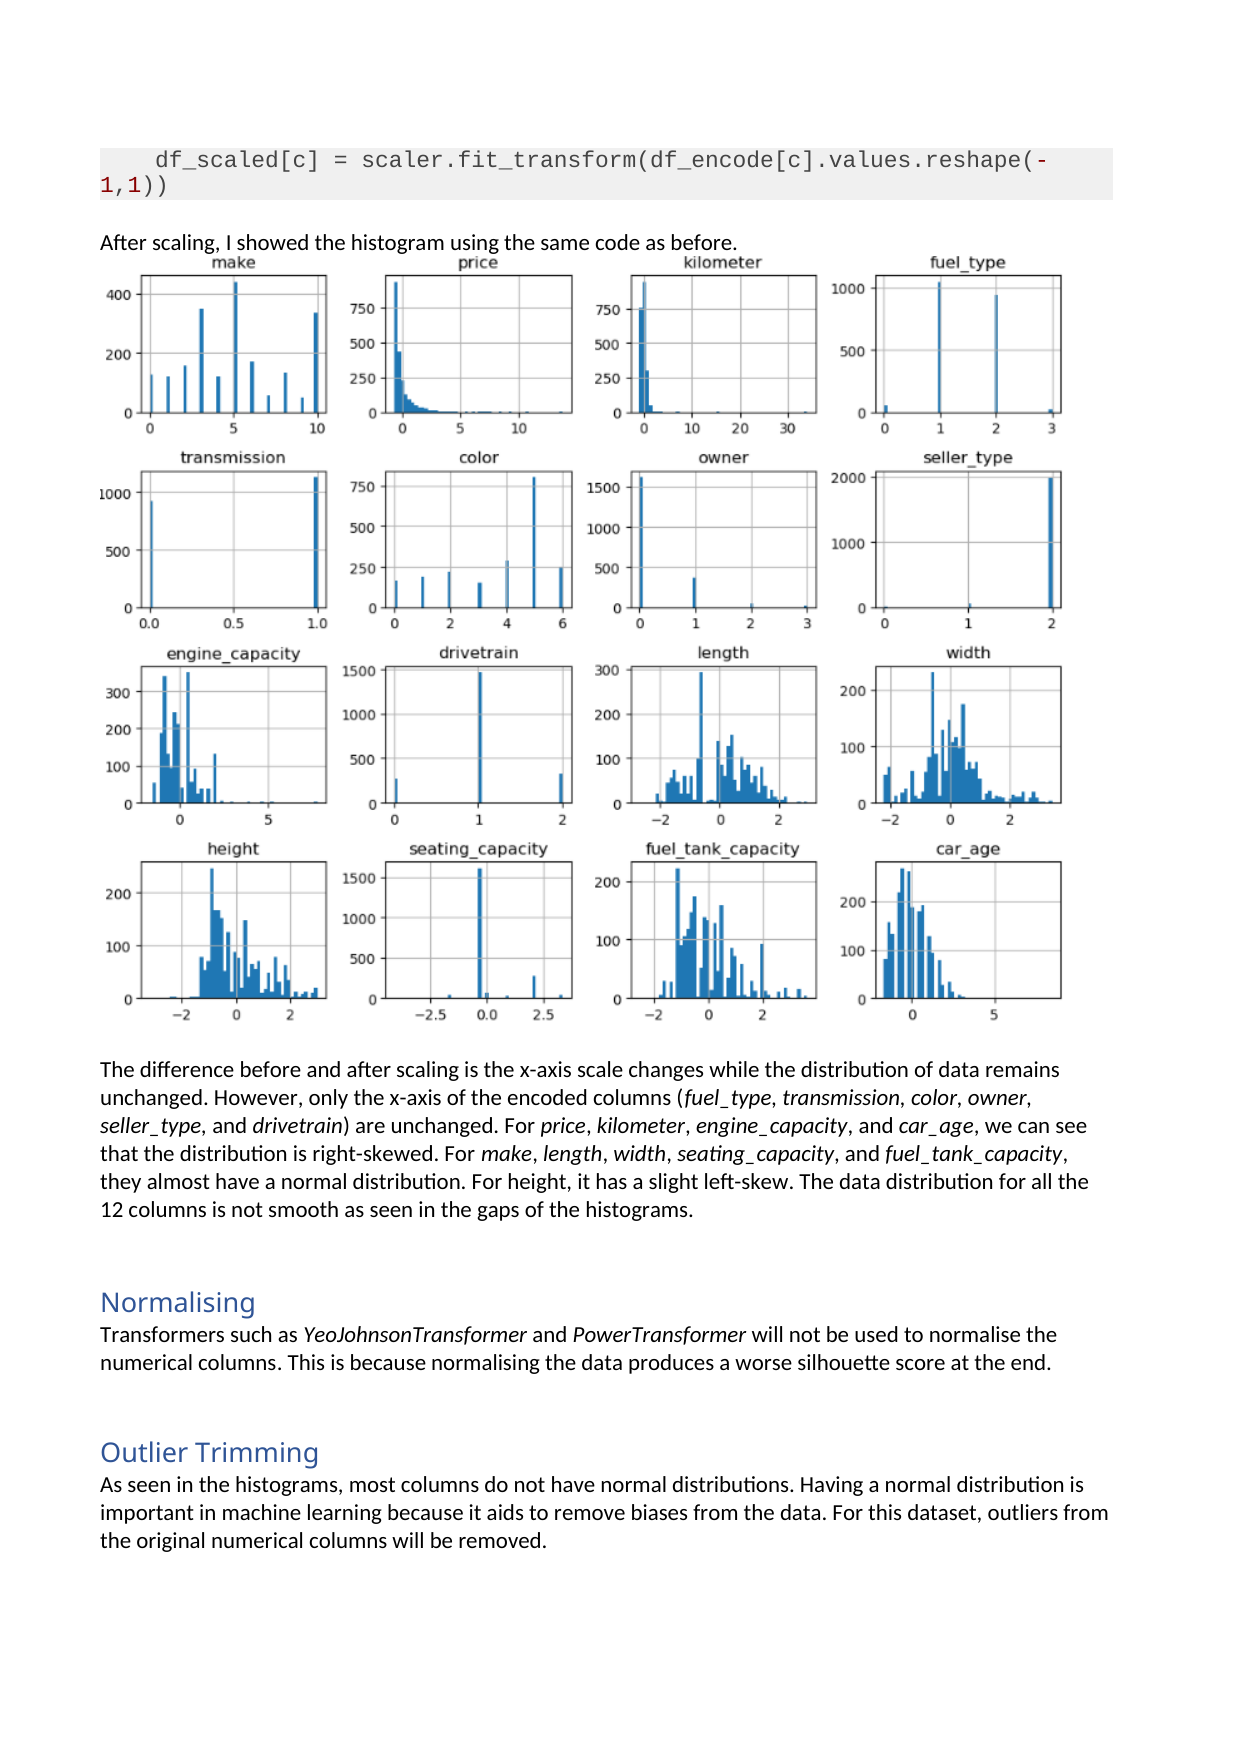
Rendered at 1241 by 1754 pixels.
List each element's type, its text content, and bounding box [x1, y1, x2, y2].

text Normalising [100, 1283, 1113, 1320]
text After scaling, I showed the histogram using the same code as before. [100, 228, 1113, 256]
text The difference before and after scaling is the x-axis scale changes while the distribution of data remains unchanged. However, only the x-axis of the encoded columns (fuel_type, transmission, color, owner, seller_type, and drivetrain) are unchanged. For price, kilometer, engine_capacity, and car_age, we can see that the distribution is right-skewed. For make, length, width, seating_capacity, and fuel_tank_capacity, they almost have a normal distribution. For height, it has a slight left-skew. The data distribution for all the 12 columns is not smooth as seen in the gaps of the histograms. [100, 1055, 1113, 1223]
text As seen in the histograms, most columns do not have normal distributions. Having a normal distribution is important in machine learning because it aids to remove biases from the data. For this dataset, outliers from the original numerical columns will be removed. [100, 1470, 1113, 1554]
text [100, 148, 1113, 200]
text Outlier Trimming [100, 1433, 1113, 1470]
text Transformers such as YeoJohnsonTransformer and PowerTransformer will not be used to normalise the numerical columns. This is because normalising the data produces a worse silhouette score at the end. [100, 1320, 1113, 1376]
picture [100, 255, 1068, 1028]
